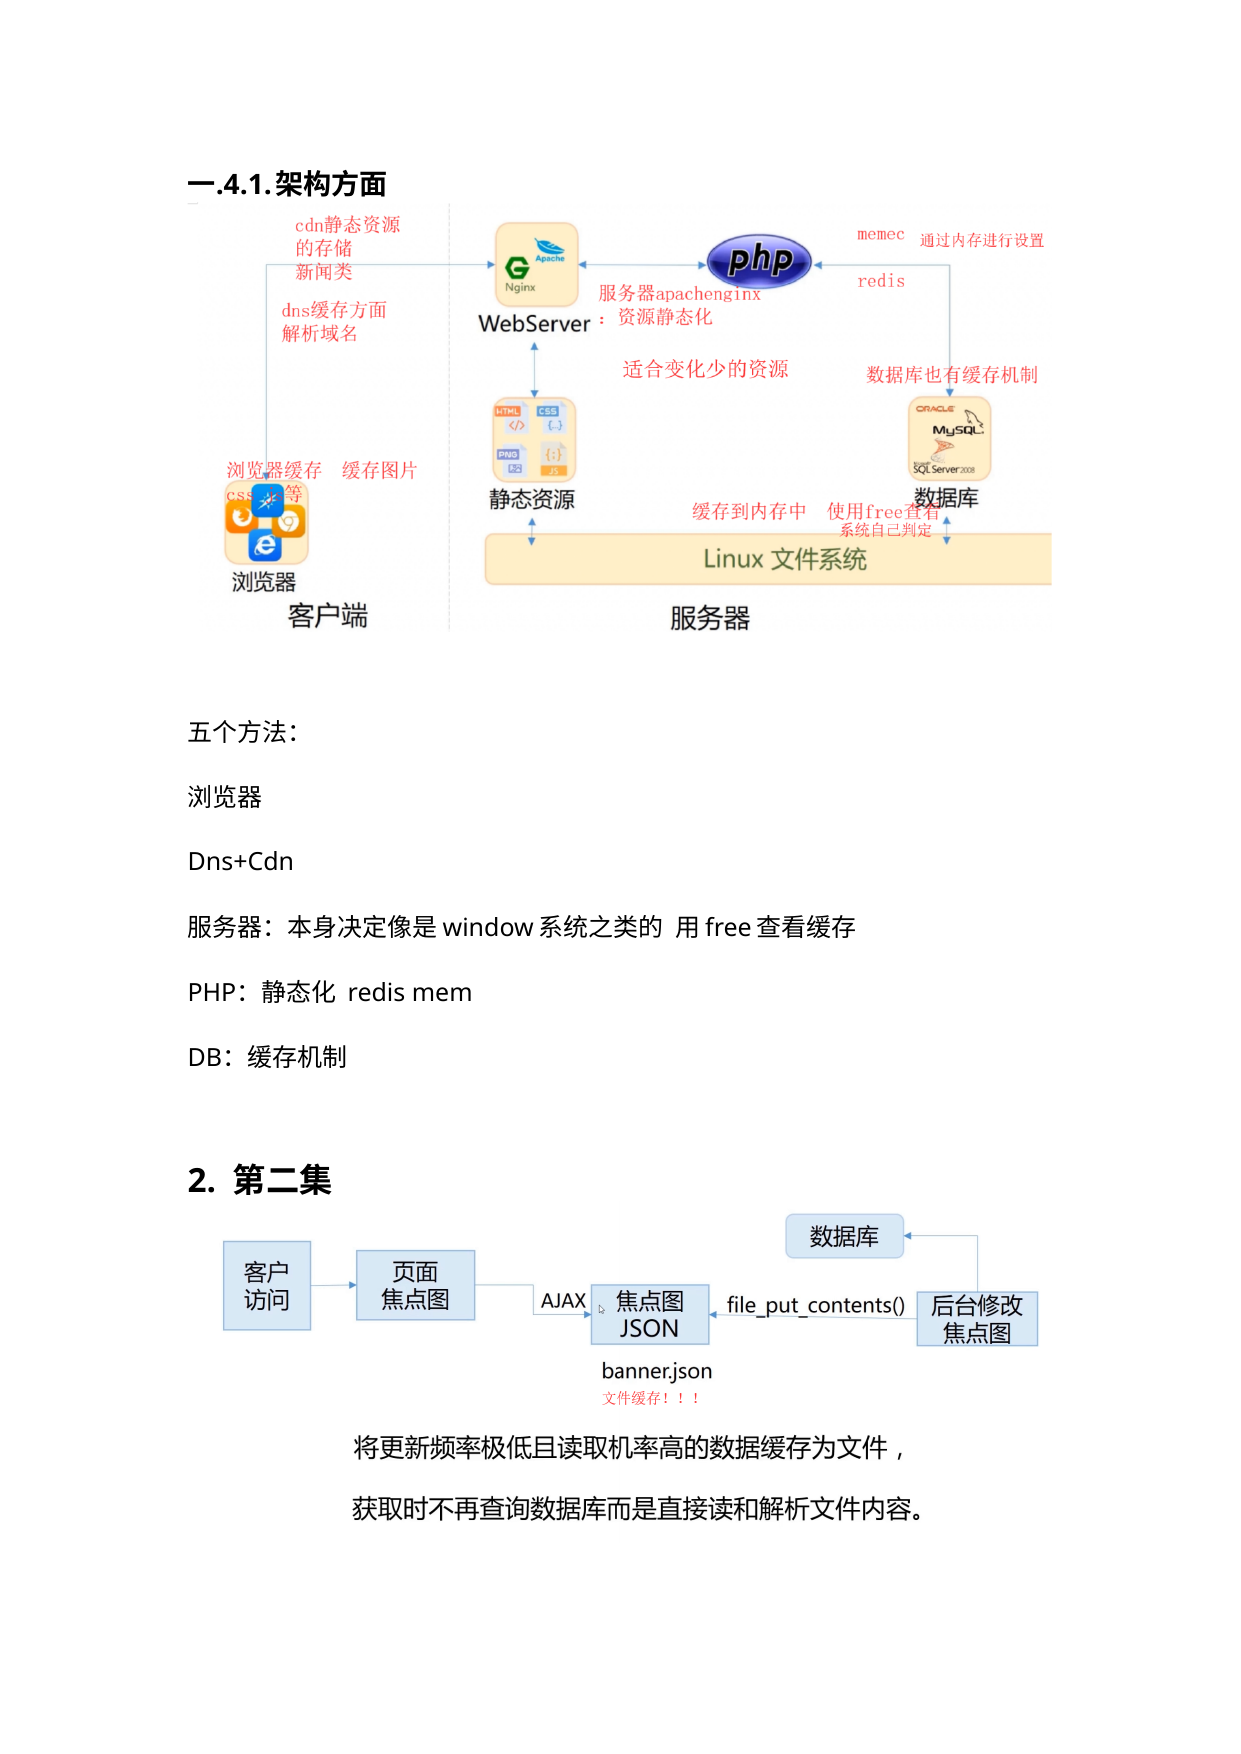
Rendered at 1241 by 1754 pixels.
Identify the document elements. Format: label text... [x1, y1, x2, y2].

text 服务器：本身决定像是window系统之类的 用free查看缓存 [187, 893, 1053, 958]
picture [187, 202, 1052, 670]
text DB：缓存机制 [187, 1023, 1053, 1088]
text PHP：静态化 redis mem [187, 958, 1053, 1023]
text 浏览器 [187, 763, 1053, 828]
subtitle 第二集 [187, 1153, 1053, 1201]
text Dns+Cdn [187, 828, 1053, 893]
text 五个方法： [187, 698, 1053, 763]
picture [187, 1201, 1053, 1543]
